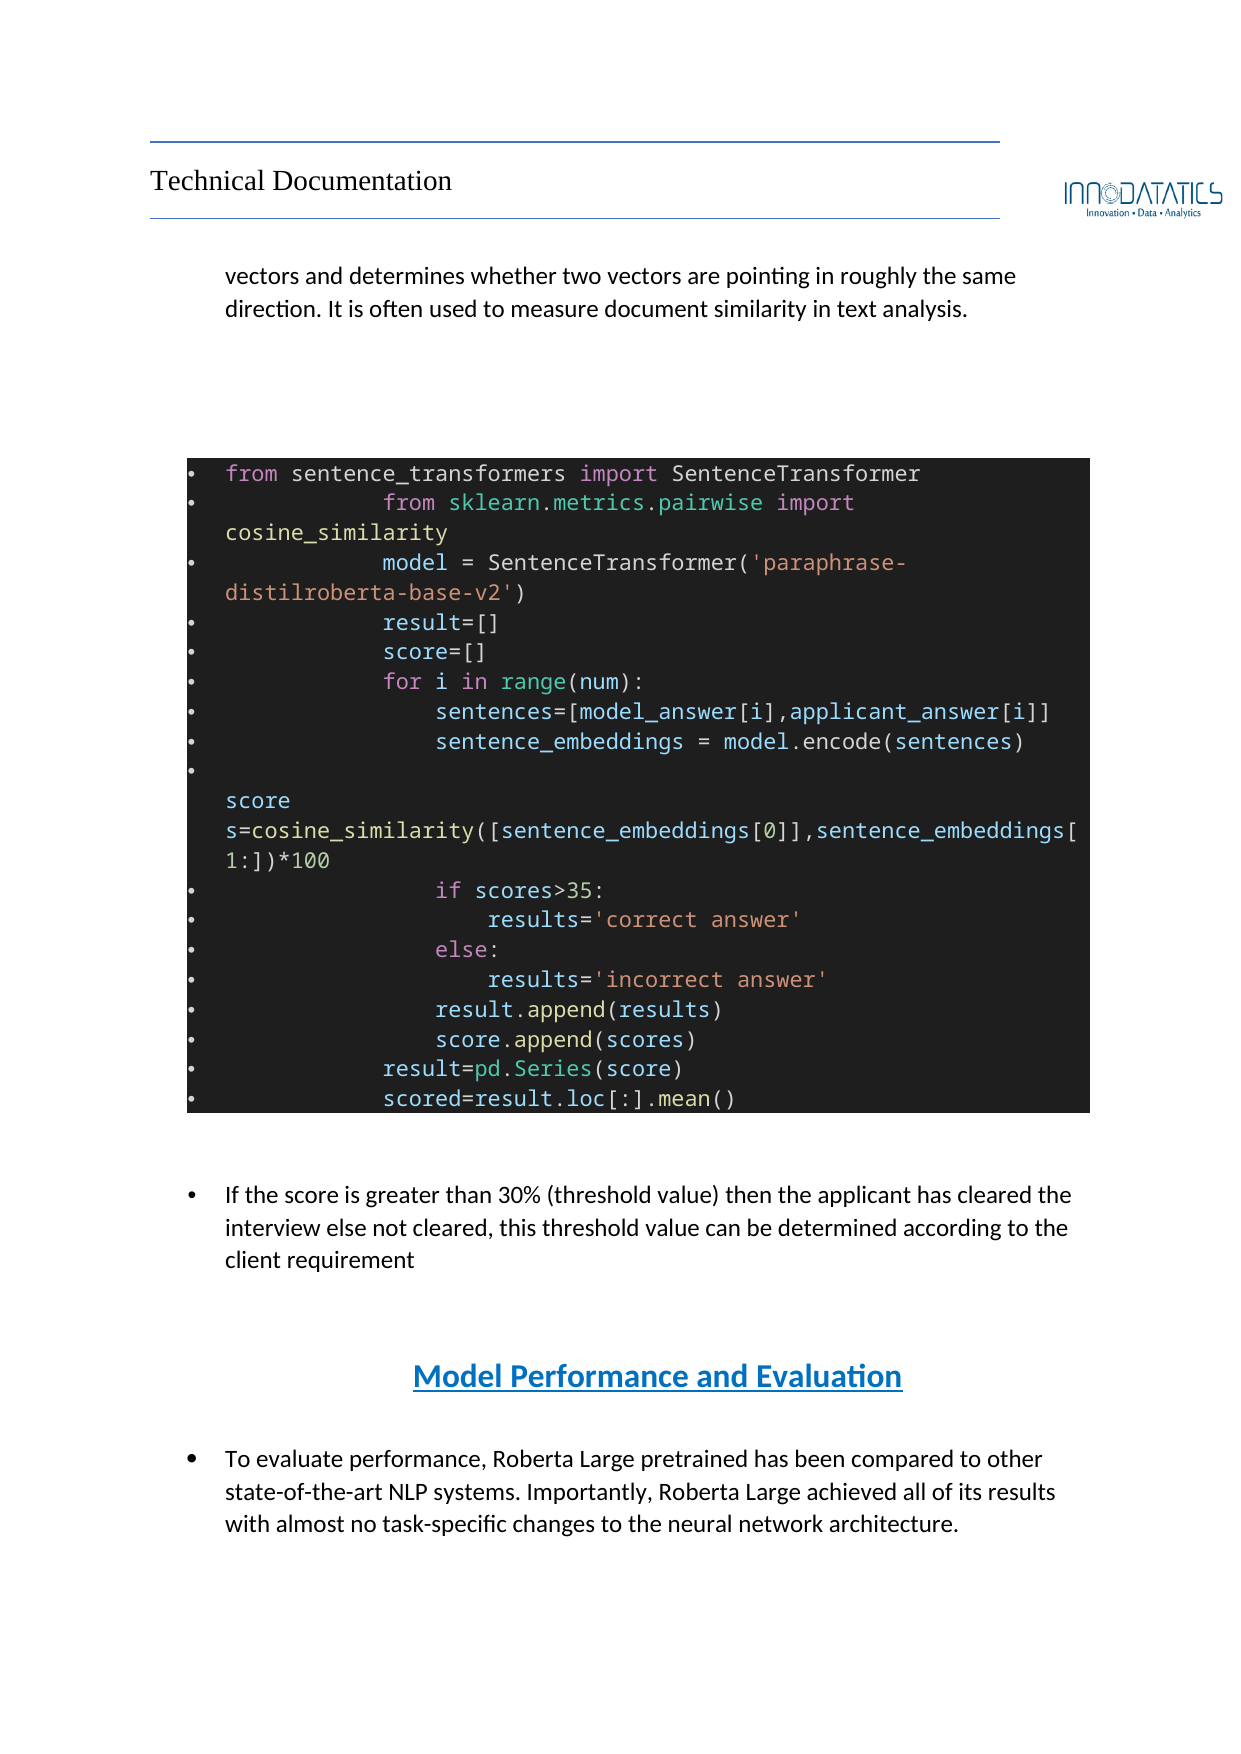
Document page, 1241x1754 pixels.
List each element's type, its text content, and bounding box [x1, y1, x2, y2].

list results='incorrect answer' [187, 964, 1090, 994]
list results='correct answer' [187, 904, 1090, 934]
list scored=result.loc[:].mean() [187, 1083, 1090, 1113]
list model = SentenceTransformer('paraphrase-distilroberta-base-v2') [187, 547, 1090, 607]
list scores=cosine_similarity([sentence_embeddings[0]],sentence_embeddings[1:])*100 [187, 756, 1090, 875]
picture [1060, 179, 1226, 219]
list result=[] [187, 607, 1090, 636]
list score.append(scores) [187, 1024, 1090, 1053]
list score=[] [187, 636, 1090, 666]
list if scores>35: [187, 875, 1090, 904]
list If the score is greater than 30% (threshold value) then the applicant has cleared the interview else not cleared, this threshold value can be determined according to the client requirement [187, 1179, 1090, 1275]
list Model Performance and Evaluation [225, 1355, 1090, 1396]
list sentence_embeddings = model.encode(sentences) [187, 726, 1090, 756]
list from sklearn.metrics.pairwise import cosine_similarity [187, 487, 1090, 547]
list from sentence_transformers import SentenceTransformer [187, 458, 1090, 487]
list result.append(results) [187, 994, 1090, 1024]
list else: [187, 934, 1090, 964]
list To evaluate performance, Roberta Large pretrained has been compared to other state-of-the-art NLP systems. Importantly, Roberta Large achieved all of its results with almost no task-specific changes to the neural network architecture. [187, 1443, 1090, 1539]
list sentences=[model_answer[i],applicant_answer[i]] [187, 696, 1090, 726]
list result=pd.Series(score) [187, 1053, 1090, 1083]
list for i in range(num): [187, 666, 1090, 696]
